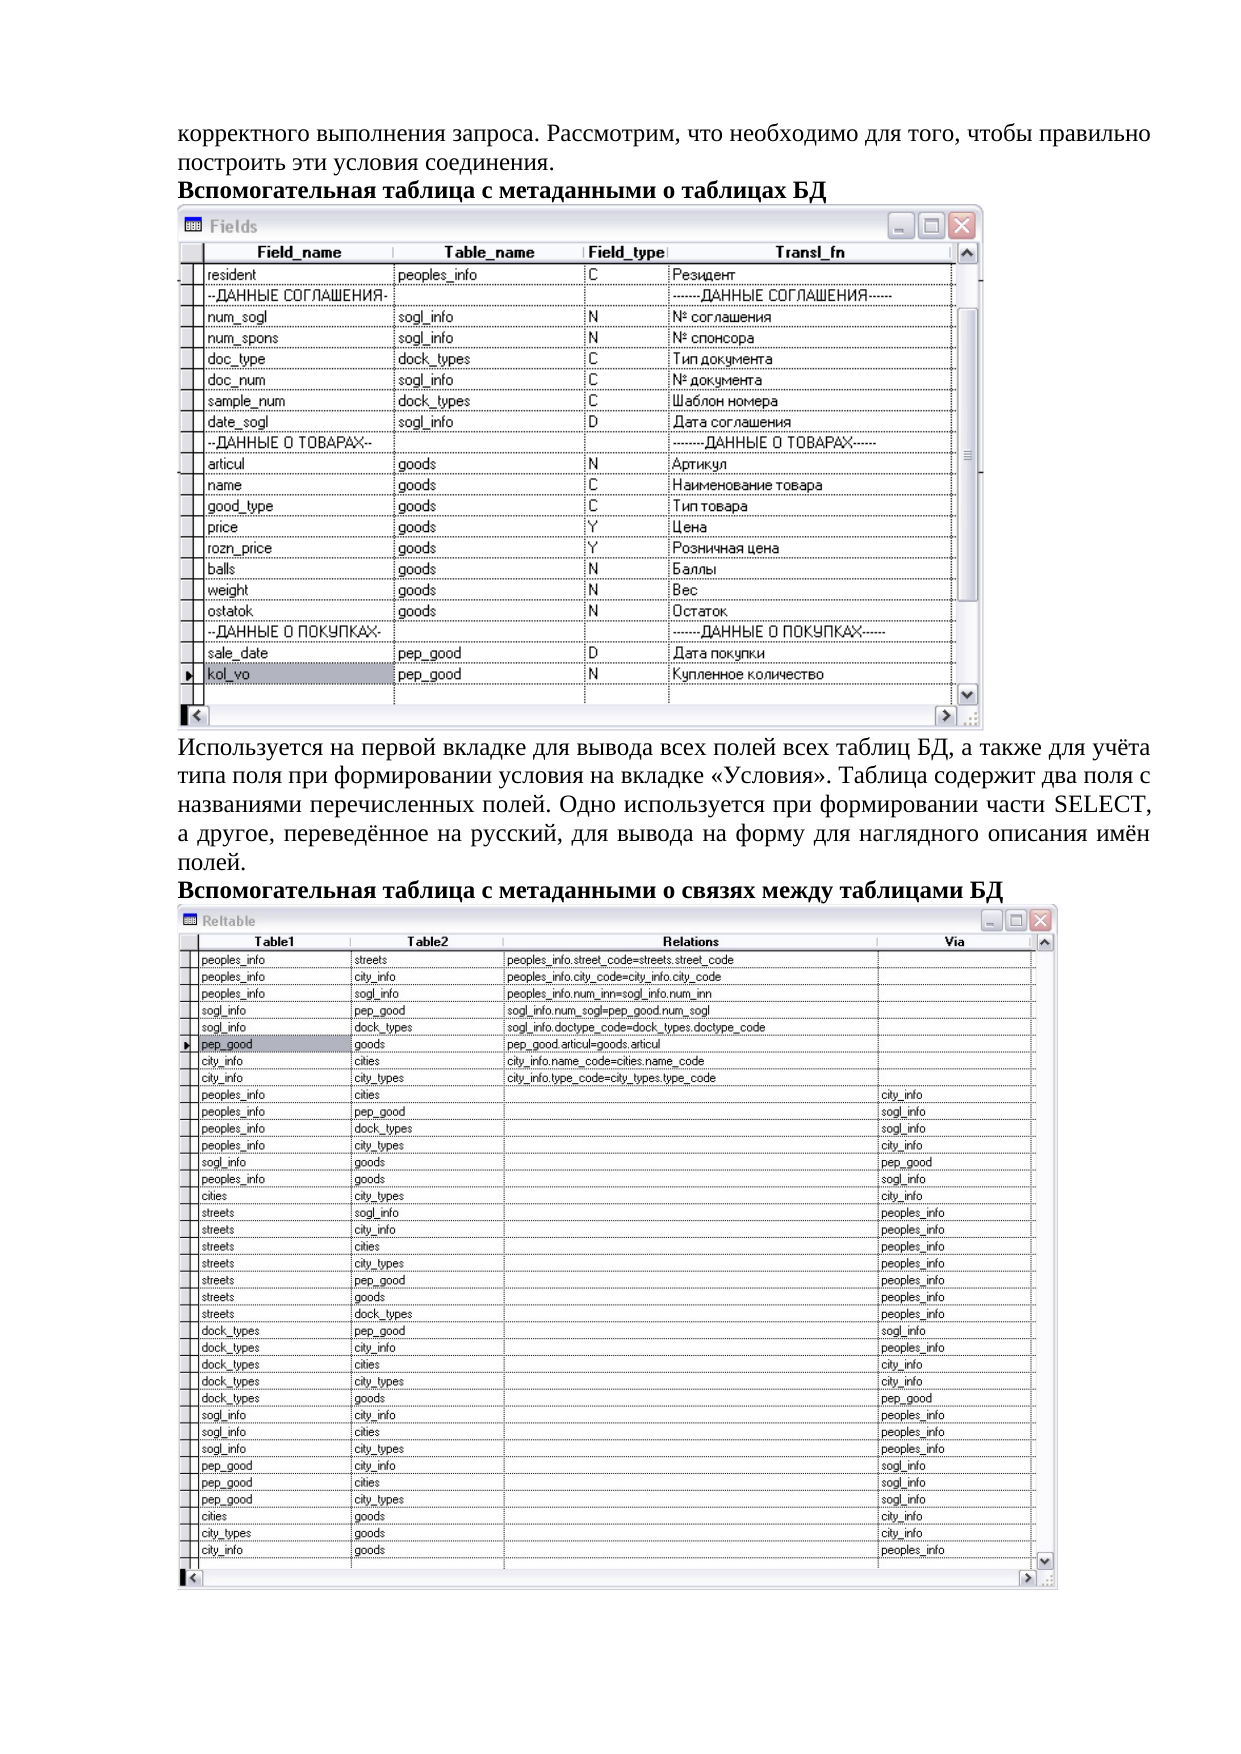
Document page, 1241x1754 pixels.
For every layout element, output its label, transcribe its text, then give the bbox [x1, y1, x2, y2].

picture [177, 204, 985, 732]
picture [177, 904, 1060, 1591]
subtitle Вспомогательная таблица с метаданными о связях между таблицами БД [177, 876, 1152, 904]
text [177, 118, 1152, 176]
subtitle Вспомогательная таблица с метаданными о таблицах БД [177, 176, 1152, 204]
text Используется на первой вкладке для вывода всех полей всех таблиц БД, а также для учёта типа поля при формировании условия на вкладке «Условия». Таблица содержит два поля с названиями перечисленных полей. Одно используется при формировании части SELECT, а другое, переведённое на русский, для вывода на форму для наглядного описания имён полей. [177, 732, 1152, 876]
